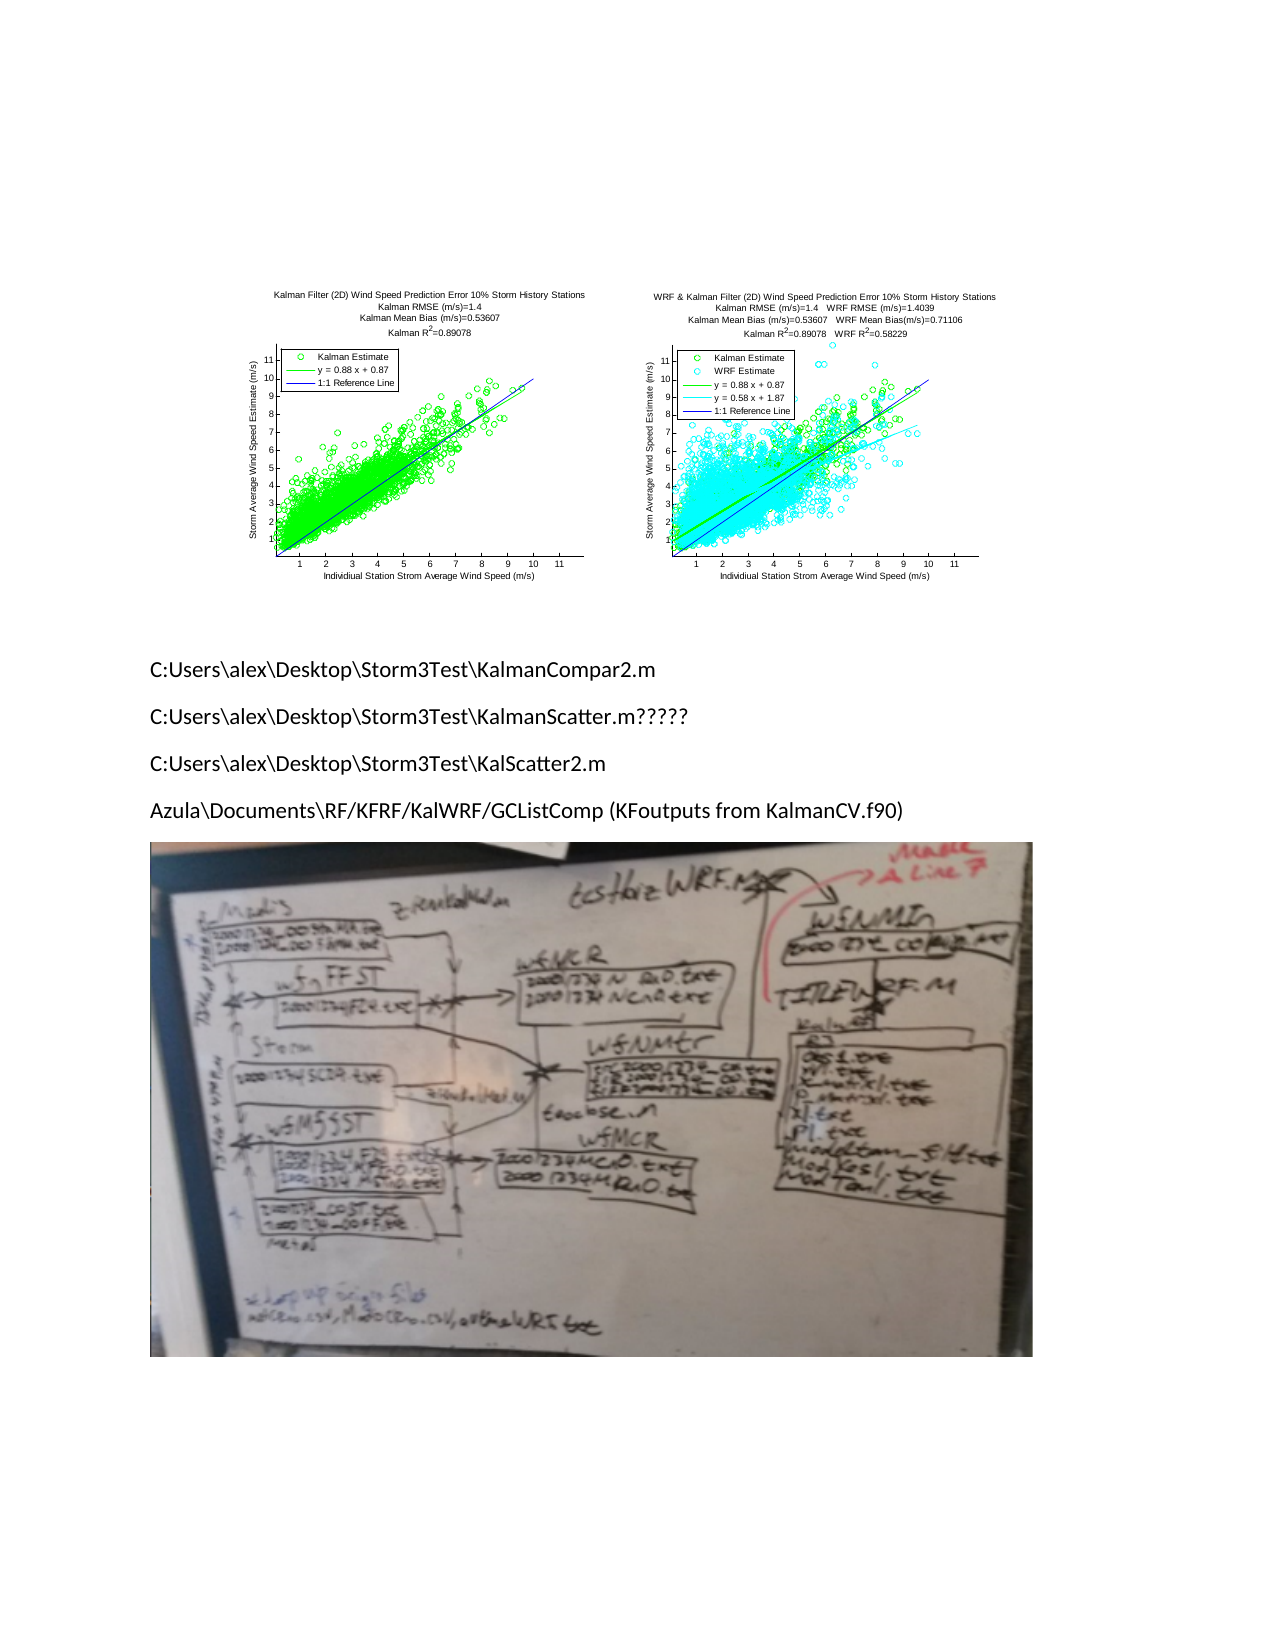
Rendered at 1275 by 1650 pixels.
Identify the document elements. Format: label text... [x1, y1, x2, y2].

picture [150, 842, 1033, 1357]
text Azula\Documents\RF/KFRF/KalWRF/GCListComp (KFoutputs from KalmanCV.f90) [150, 796, 1125, 824]
text C:Users\alex\Desktop\Storm3Test\KalmanScatter.m????? [150, 702, 1125, 730]
text C:Users\alex\Desktop\Storm3Test\KalScatter2.m [150, 749, 1125, 777]
text C:Users\alex\Desktop\Storm3Test\KalmanCompar2.m [150, 655, 1125, 683]
